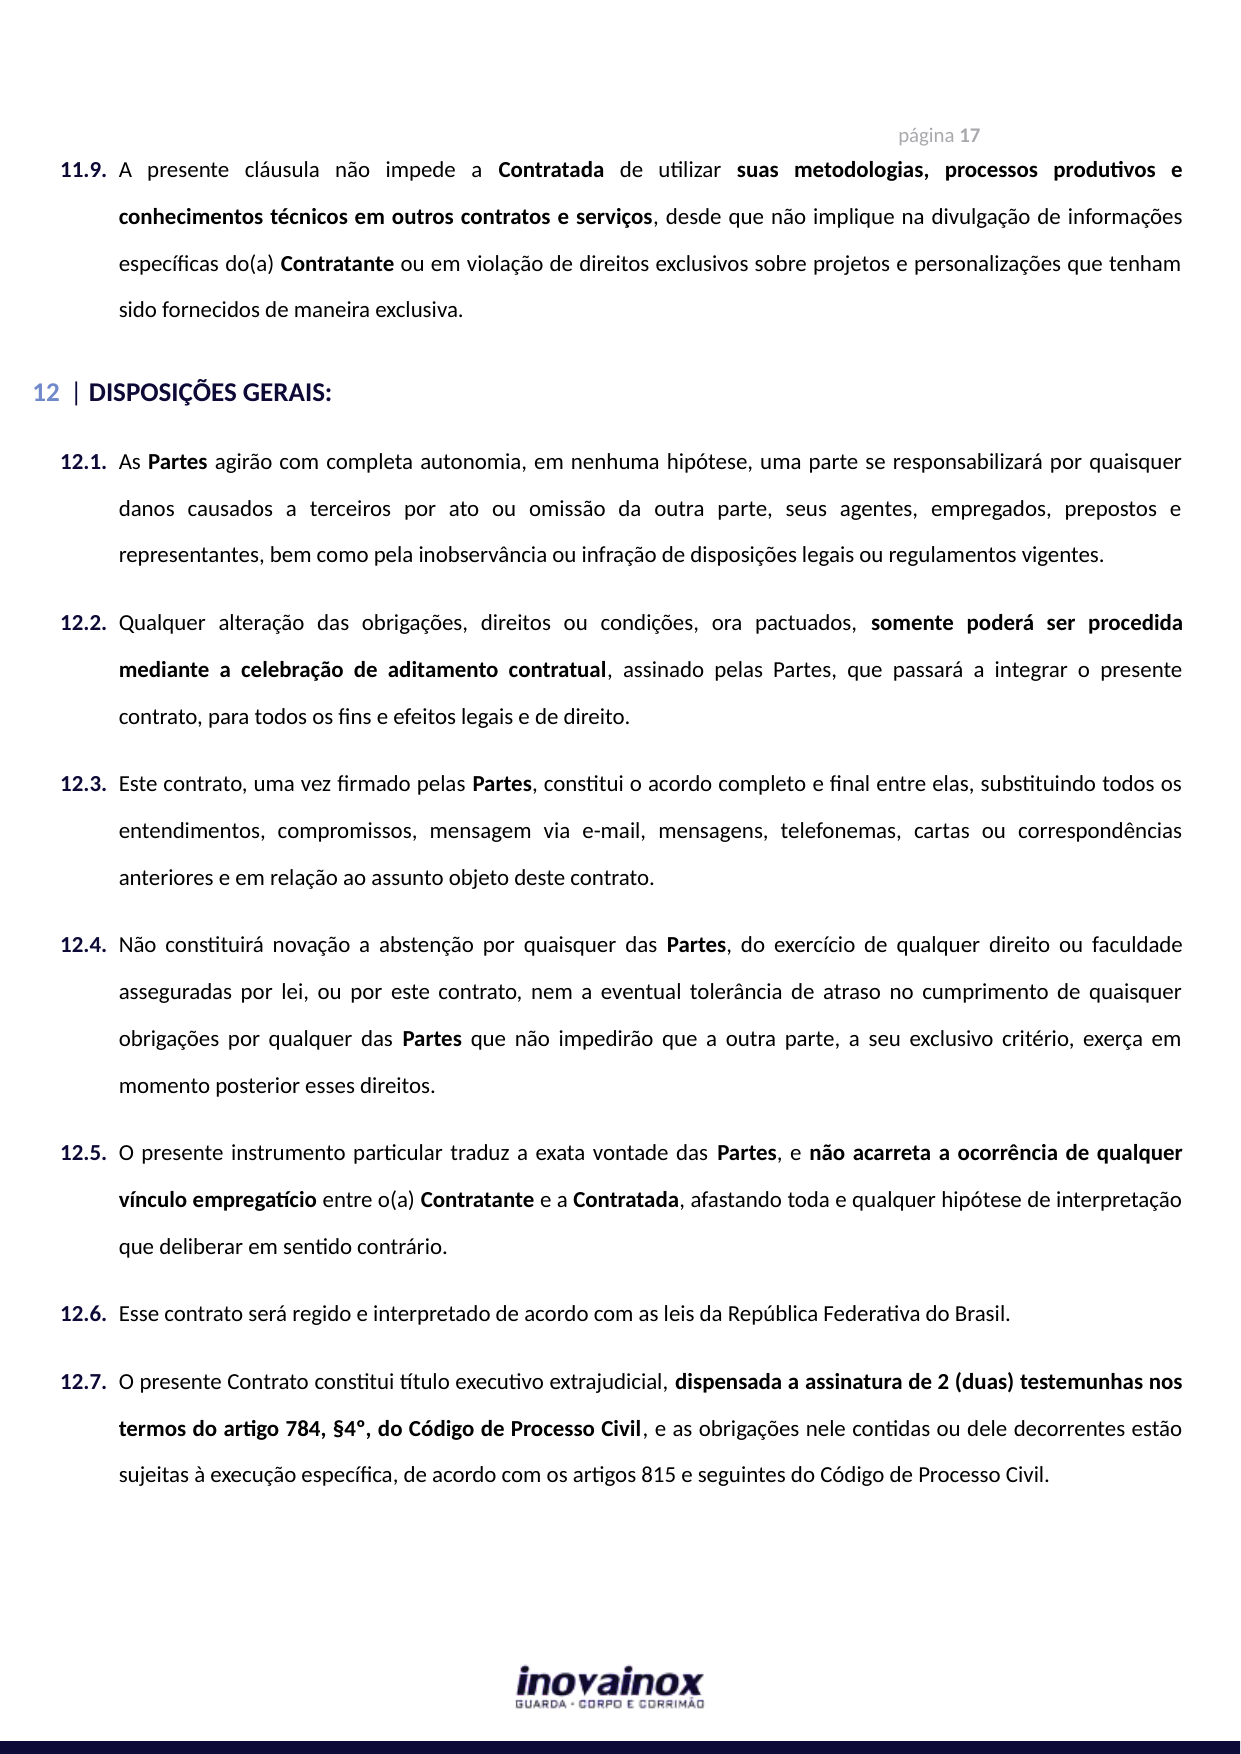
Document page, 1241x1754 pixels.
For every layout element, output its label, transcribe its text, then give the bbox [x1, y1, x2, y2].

list As Partes agirão com completa autonomia, em nenhuma hipótese, uma parte se responsabilizará por quaisquer danos causados a terceiros por ato ou omissão da outra parte, seus agentes, empregados, prepostos e representantes, bem como pela inobservância ou infração de disposições legais ou regulamentos vigentes. [60, 447, 1183, 569]
list O presente instrumento particular traduz a exata vontade das Partes, e não acarreta a ocorrência de qualquer vínculo empregatício entre o(a) Contratante e a Contratada, afastando toda e qualquer hipótese de interpretação que deliberar em sentido contrário. [60, 1138, 1183, 1260]
picture [502, 1660, 718, 1715]
list | DISPOSIÇÕES GERAIS: [32, 375, 1183, 408]
list A presente cláusula não impede a Contratada de utilizar suas metodologias, processos produtivos e conhecimentos técnicos em outros contratos e serviços, desde que não implique na divulgação de informações específicas do(a) Contratante ou em violação de direitos exclusivos sobre projetos e personalizações que tenham sido fornecidos de maneira exclusiva. [60, 155, 1183, 323]
list Esse contrato será regido e interpretado de acordo com as leis da República Federativa do Brasil. [60, 1299, 1183, 1328]
list Qualquer alteração das obrigações, direitos ou condições, ora pactuados, somente poderá ser procedida mediante a celebração de aditamento contratual, assinado pelas Partes, que passará a integrar o presente contrato, para todos os fins e efeitos legais e de direito. [60, 608, 1183, 730]
list Este contrato, uma vez firmado pelas Partes, constitui o acordo completo e final entre elas, substituindo todos os entendimentos, compromissos, mensagem via e-mail, mensagens, telefonemas, cartas ou correspondências anteriores e em relação ao assunto objeto deste contrato. [60, 769, 1183, 891]
list Não constituirá novação a abstenção por quaisquer das Partes, do exercício de qualquer direito ou faculdade asseguradas por lei, ou por este contrato, nem a eventual tolerância de atraso no cumprimento de quaisquer obrigações por qualquer das Partes que não impedirão que a outra parte, a seu exclusivo critério, exerça em momento posterior esses direitos. [60, 931, 1183, 1099]
list O presente Contrato constitui título executivo extrajudicial, dispensada a assinatura de 2 (duas) testemunhas nos termos do artigo 784, §4º, do Código de Processo Civil, e as obrigações nele contidas ou dele decorrentes estão sujeitas à execução específica, de acordo com os artigos 815 e seguintes do Código de Processo Civil. [60, 1367, 1183, 1488]
